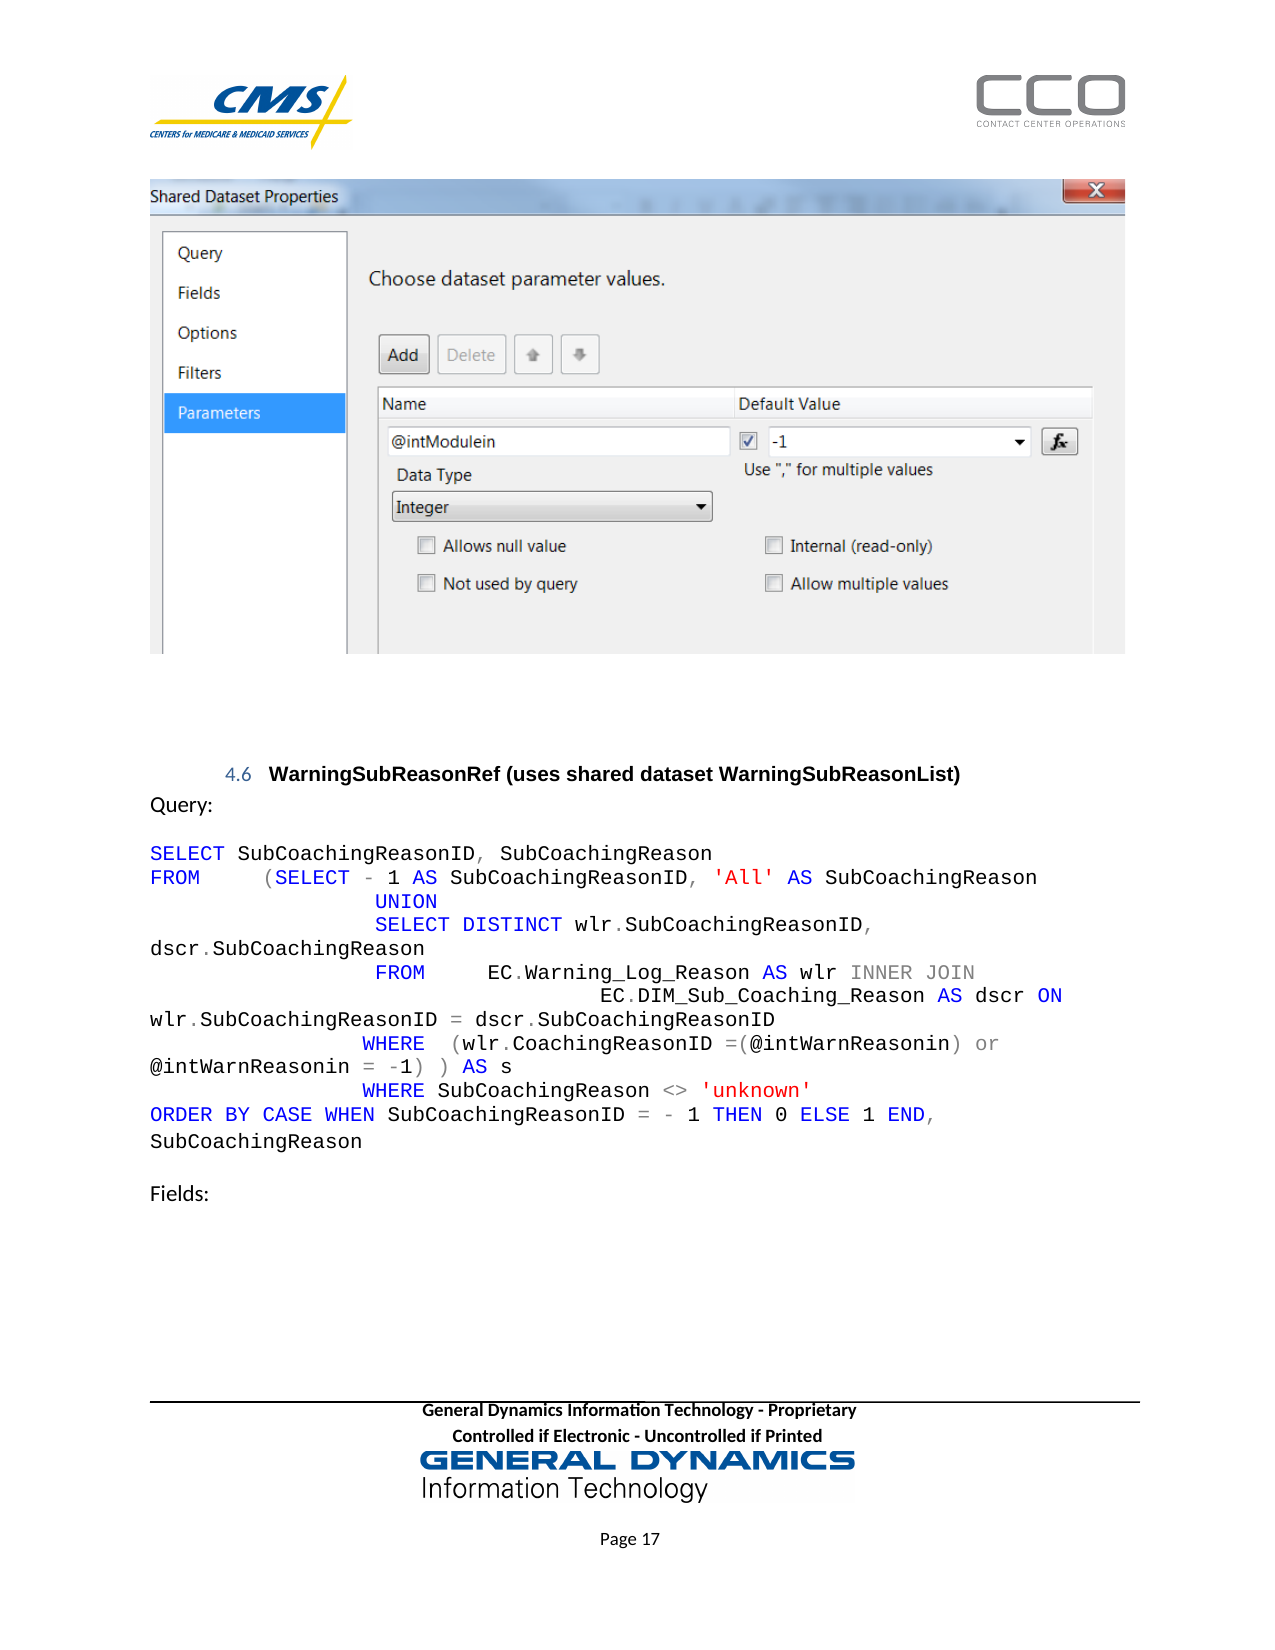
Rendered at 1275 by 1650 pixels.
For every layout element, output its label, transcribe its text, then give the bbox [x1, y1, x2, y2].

text UNION [150, 891, 1125, 914]
text FROM (SELECT - 1 AS SubCoachingReasonID, 'All' AS SubCoachingReason [150, 867, 1125, 891]
text Fields: [150, 1179, 1125, 1207]
text FROM EC.Warning_Log_Reason AS wlr INNER JOIN [150, 962, 1125, 985]
picture [420, 1451, 855, 1503]
text Query: [150, 790, 1125, 818]
text EC.DIM_Sub_Coaching_Reason AS dscr ON wlr.SubCoachingReasonID = dscr.SubCoachingReasonID [150, 985, 1125, 1033]
text ORDER BY CASE WHEN SubCoachingReasonID = - 1 THEN 0 ELSE 1 END, SubCoachingReason [150, 1103, 1125, 1154]
text WHERE SubCoachingReason <> 'unknown' [150, 1080, 1125, 1103]
picture [976, 75, 1125, 127]
subtitle WarningSubReasonRef (uses shared dataset WarningSubReasonList) [225, 761, 1125, 787]
picture [150, 75, 353, 150]
picture [150, 179, 1125, 654]
text SELECT SubCoachingReasonID, SubCoachingReason [150, 843, 1125, 867]
text SELECT DISTINCT wlr.SubCoachingReasonID, dscr.SubCoachingReason [150, 914, 1125, 962]
text WHERE (wlr.CoachingReasonID =(@intWarnReasonin) or @intWarnReasonin = -1) ) AS s [150, 1033, 1125, 1080]
